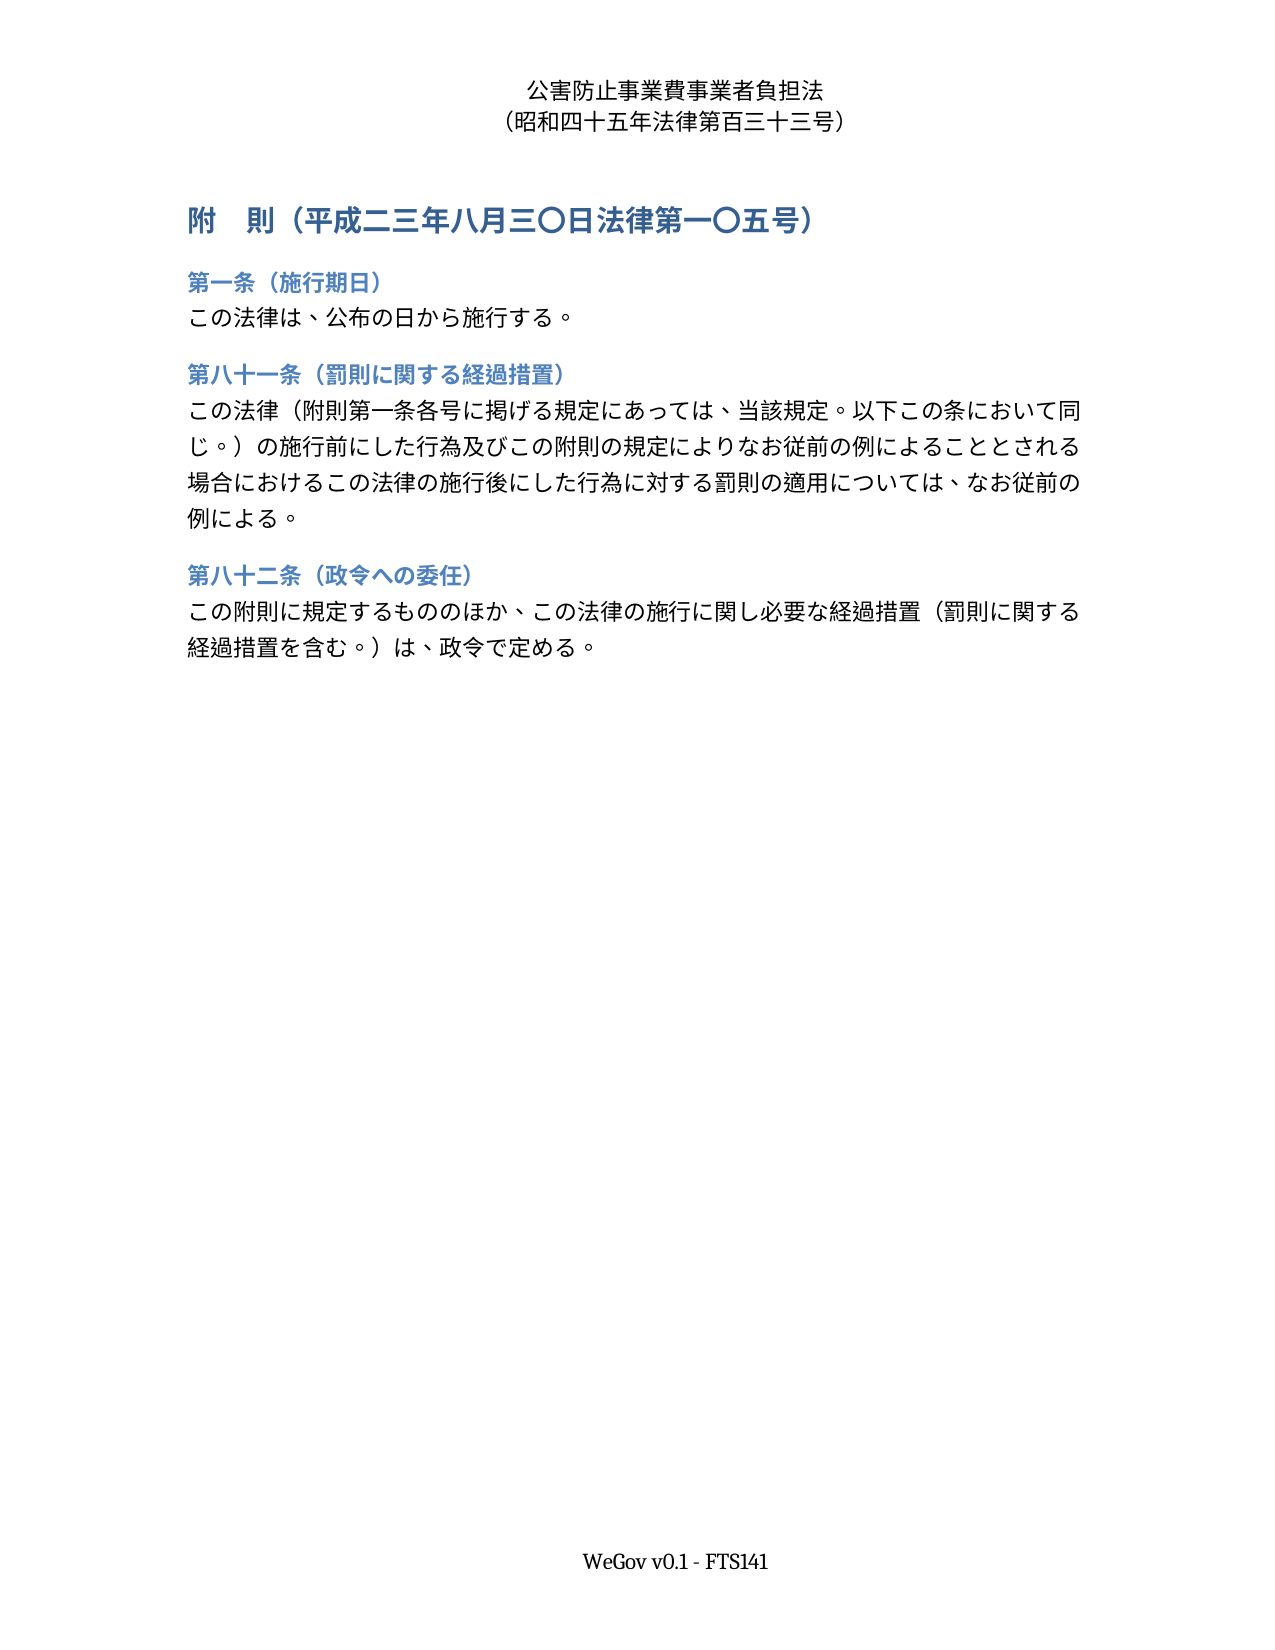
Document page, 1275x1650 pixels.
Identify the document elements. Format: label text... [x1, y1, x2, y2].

subtitle 附 則（平成二三年八月三〇日法律第一〇五号） [187, 200, 1087, 240]
text この附則に規定するもののほか、この法律の施行に関し必要な経過措置（罰則に関する経過措置を含む。）は、政令で定める。 [187, 596, 1087, 663]
text この法律は、公布の日から施行する。 [187, 302, 1087, 334]
text この法律（附則第一条各号に掲げる規定にあっては、当該規定。以下この条において同じ。）の施行前にした行為及びこの附則の規定によりなお従前の例によることとされる場合におけるこの法律の施行後にした行為に対する罰則の適用については、なお従前の例による。 [187, 395, 1087, 534]
subtitle 第一条（施行期日） [187, 266, 1087, 298]
subtitle 第八十二条（政令への委任） [187, 560, 1087, 591]
subtitle 第八十一条（罰則に関する経過措置） [187, 359, 1087, 390]
